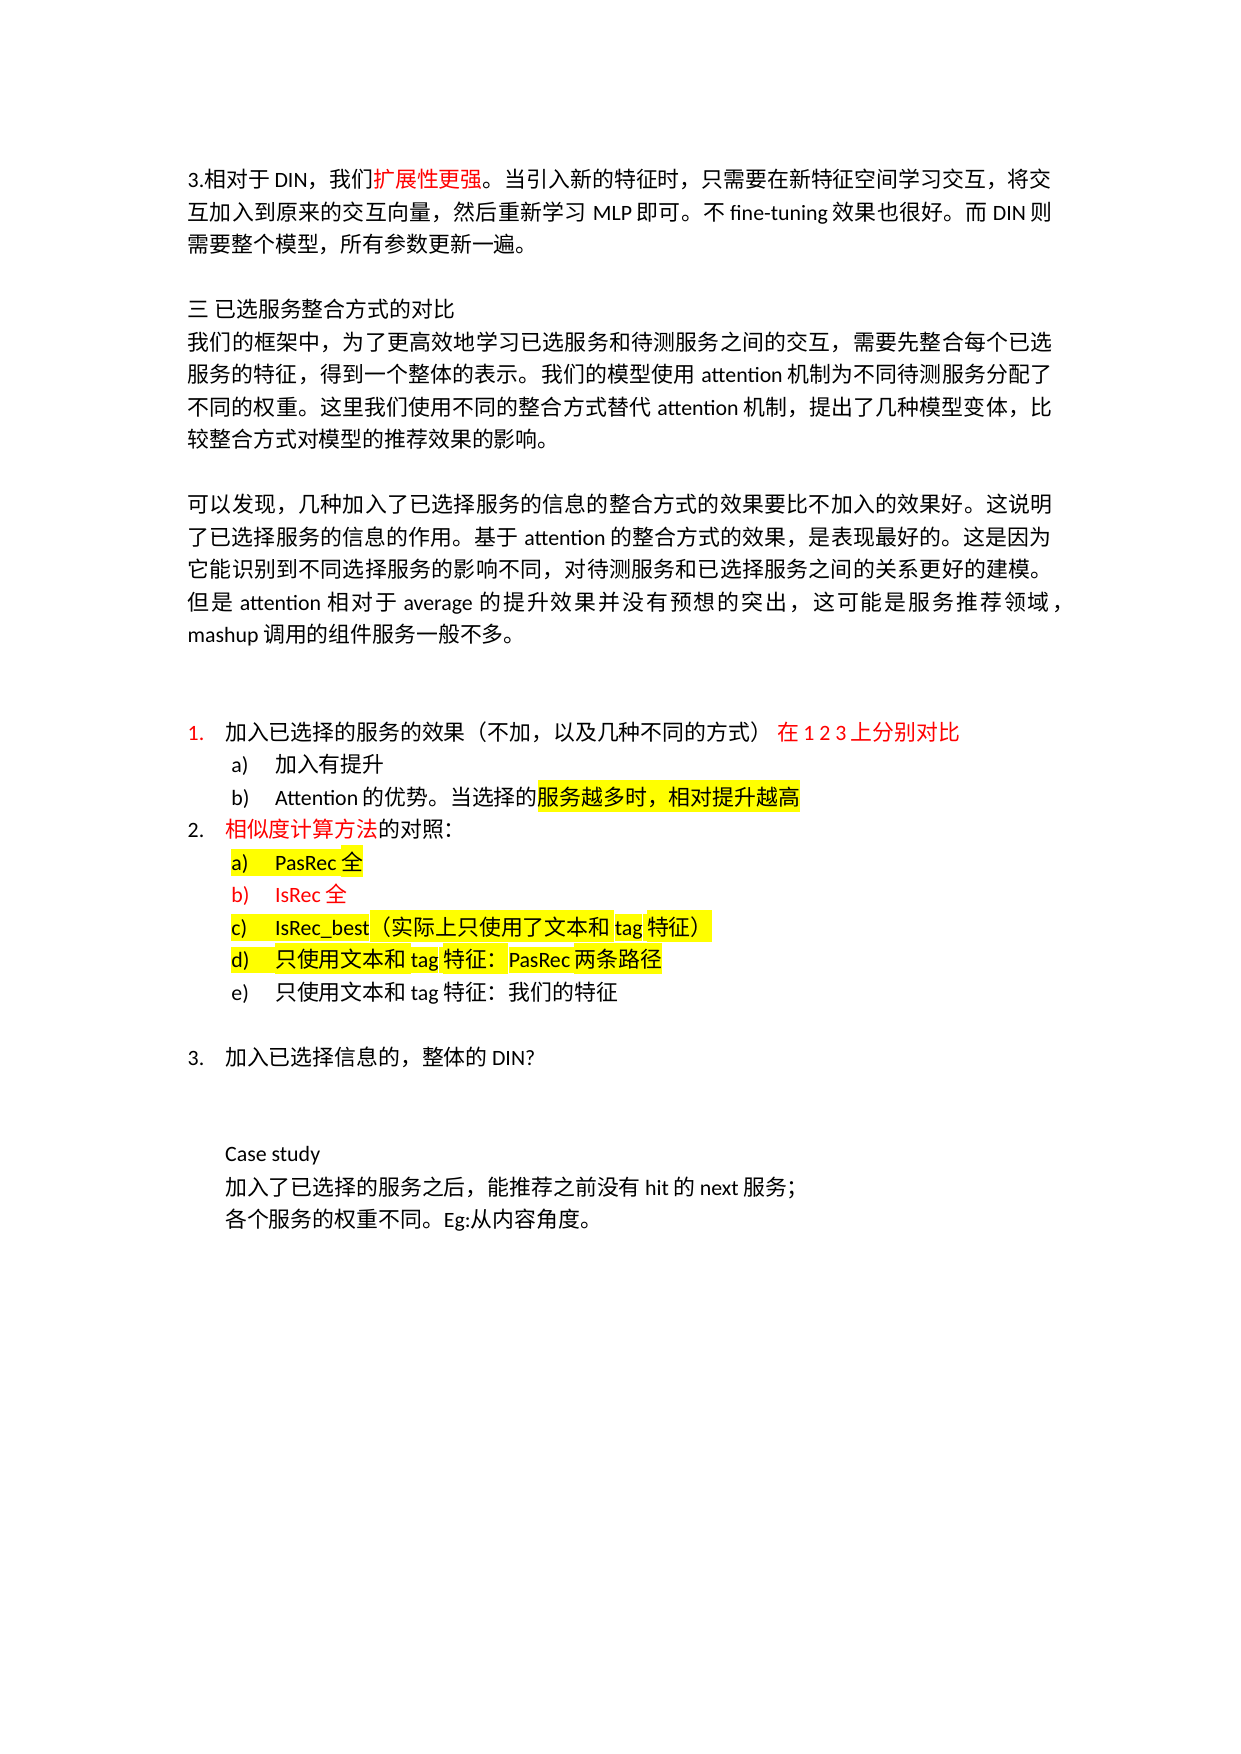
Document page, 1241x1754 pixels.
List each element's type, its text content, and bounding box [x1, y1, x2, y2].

text 3.相对于DIN，我们扩展性更强。当引入新的特征时，只需要在新特征空间学习交互，将交互加入到原来的交互向量，然后重新学习MLP即可。不fine-tuning效果也很好。而DIN则需要整个模型，所有参数更新一遍。 [187, 162, 1053, 259]
list 加入了已选择的服务之后，能推荐之前没有hit的next服务； [225, 1169, 1053, 1202]
list IsRec_best（实际上只使用了文本和tag特征） [231, 909, 1053, 942]
list 各个服务的权重不同。Eg:从内容角度。 [225, 1202, 1053, 1234]
list 加入已选择的服务的效果（不加，以及几种不同的方式） 在1 2 3上分别对比 [187, 714, 1053, 747]
list IsRec全 [231, 877, 1053, 909]
list 相似度计算方法的对照： [187, 812, 1053, 844]
list Case study [225, 1137, 1053, 1169]
text 我们的框架中，为了更高效地学习已选服务和待测服务之间的交互，需要先整合每个已选服务的特征，得到一个整体的表示。我们的模型使用attention机制为不同待测服务分配了不同的权重。这里我们使用不同的整合方式替代attention机制，提出了几种模型变体，比较整合方式对模型的推荐效果的影响。 [187, 324, 1053, 454]
list 只使用文本和tag特征：PasRec两条路径 [231, 942, 1053, 974]
list 加入已选择信息的，整体的DIN? [187, 1039, 1053, 1072]
list 加入有提升 [231, 747, 1053, 779]
text 可以发现，几种加入了已选择服务的信息的整合方式的效果要比不加入的效果好。这说明了已选择服务的信息的作用。基于attention的整合方式的效果，是表现最好的。这是因为它能识别到不同选择服务的影响不同，对待测服务和已选择服务之间的关系更好的建模。但是attention相对于average的提升效果并没有预想的突出，这可能是服务推荐领域，mashup调用的组件服务一般不多。 [187, 487, 1053, 649]
list 只使用文本和tag特征：我们的特征 [231, 974, 1053, 1007]
list Attention的优势。当选择的服务越多时，相对提升越高 [231, 779, 1053, 812]
text 三 已选服务整合方式的对比 [187, 292, 1053, 324]
list PasRec全 [231, 844, 1053, 877]
